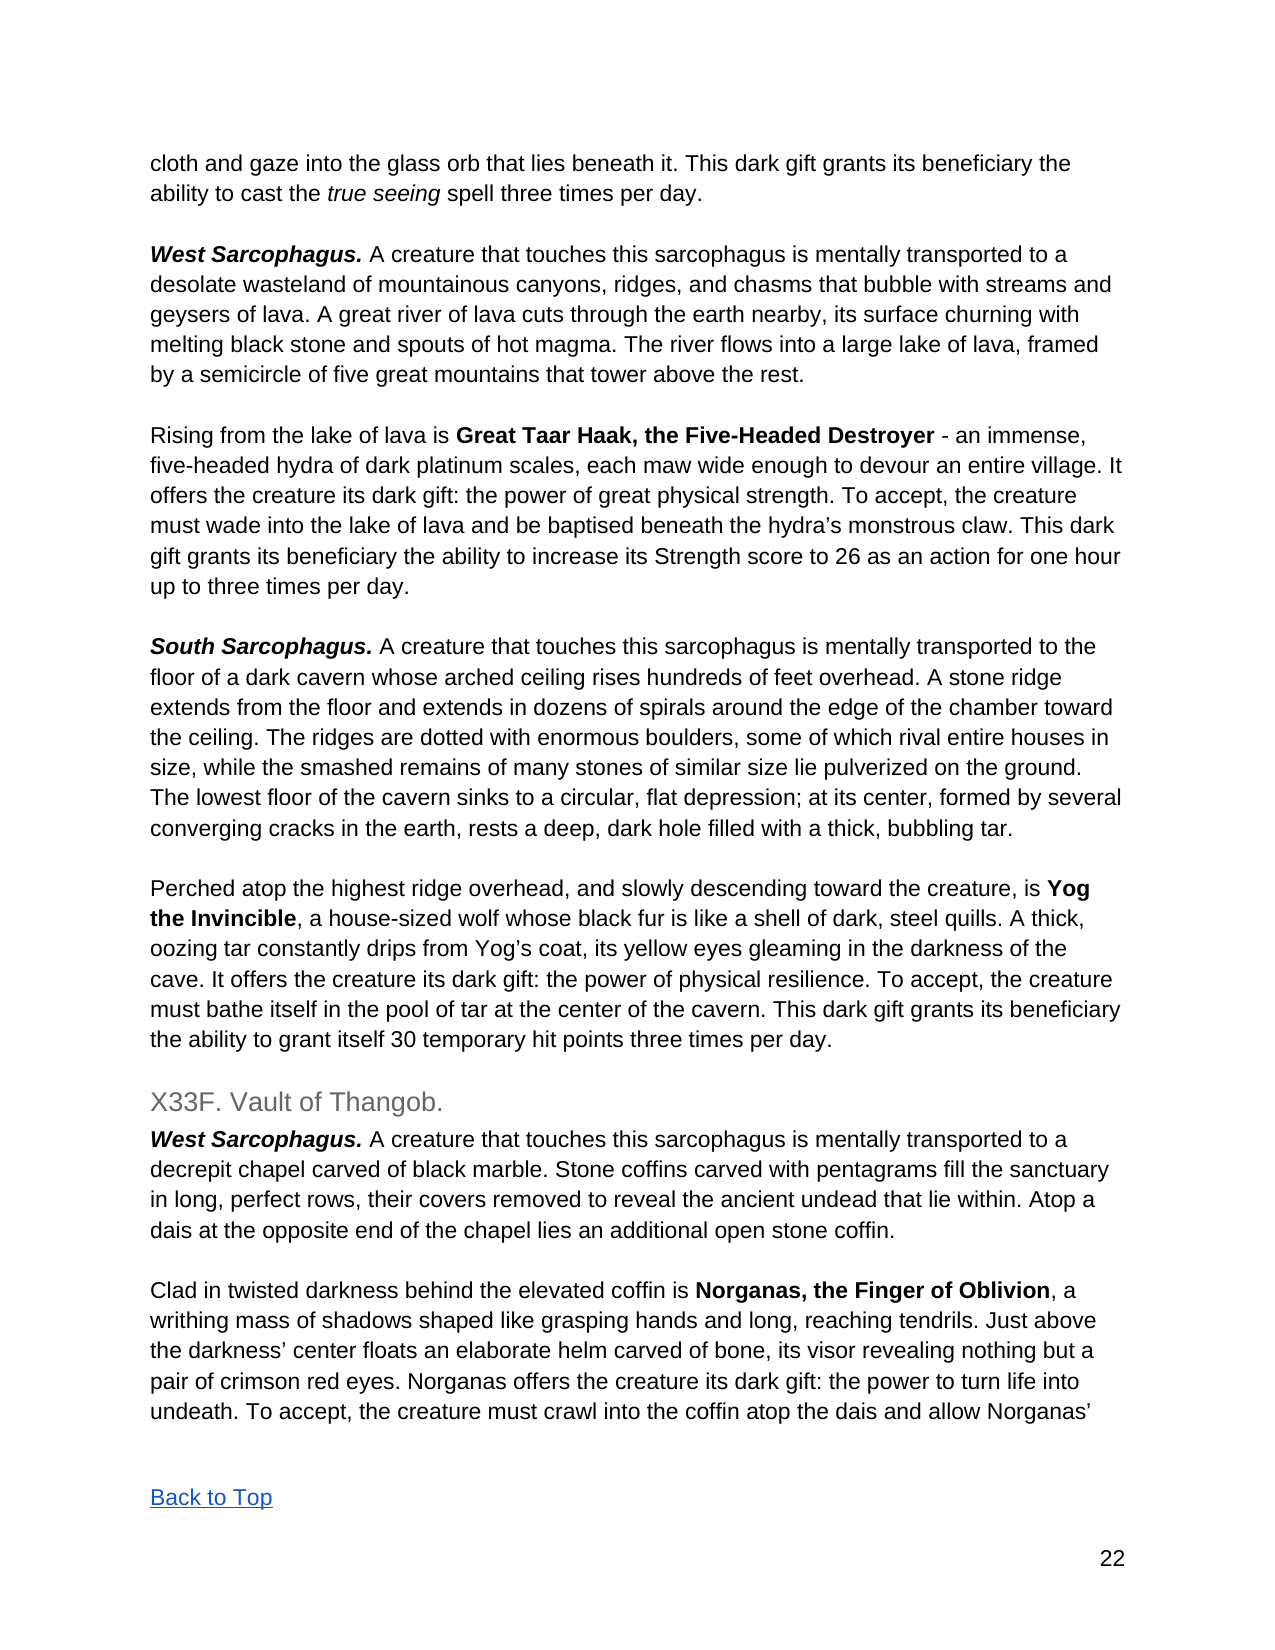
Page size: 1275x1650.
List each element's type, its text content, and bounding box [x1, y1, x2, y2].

text West Sarcophagus. A creature that touches this sarcophagus is mentally transported to a desolate wasteland of mountainous canyons, ridges, and chasms that bubble with streams and geysers of lava. A great river of lava cuts through the earth nearby, its surface churning with melting black stone and spouts of hot magma. The river flows into a large lake of lava, framed by a semicircle of five great mountains that tower above the rest. [150, 241, 1125, 388]
text West Sarcophagus. A creature that touches this sarcophagus is mentally transported to a decrepit chapel carved of black marble. Stone coffins carved with pentagrams fill the sanctuary in long, perfect rows, their covers removed to reveal the ancient undead that lie within. Atop a dais at the opposite end of the chapel lies an additional open stone coffin. [150, 1126, 1125, 1243]
text Perched atop the highest ridge overhead, and slowly descending toward the creature, is Yog the Invincible, a house-sized wolf whose black fur is like a shell of dark, steel quills. A thick, oozing tar constantly drips from Yog’s coat, its yellow eyes gleaming in the darkness of the cave. It offers the creature its dark gift: the power of physical resilience. To accept, the creature must bathe itself in the pool of tar at the center of the cavern. This dark gift grants its beneficiary the ability to grant itself 30 temporary hit points three times per day. [150, 875, 1125, 1052]
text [150, 1277, 1125, 1424]
text Rising from the lake of lava is Great Taar Haak, the Five-Headed Destroyer - an immense, five-headed hydra of dark platinum scales, each maw wide enough to devour an entire village. It offers the creature its dark gift: the power of great physical strength. To accept, the creature must wade into the lake of lava and be baptised beneath the hydra’s monstrous claw. This dark gift grants its beneficiary the ability to increase its Strength score to 26 as an action for one hour up to three times per day. [150, 422, 1125, 599]
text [150, 150, 1125, 207]
text South Sarcophagus. A creature that touches this sarcophagus is mentally transported to the floor of a dark cavern whose arched ceiling rises hundreds of feet overhead. A stone ridge extends from the floor and extends in dozens of spirals around the edge of the chamber toward the ceiling. The ridges are dotted with enormous boulders, some of which rival entire houses in size, while the smashed remains of many stones of similar size lie pulverized on the ground. The lowest floor of the cavern sinks to a circular, flat depression; at its center, formed by several converging cracks in the earth, rests a deep, dark hole filled with a thick, bubbling tar. [150, 633, 1125, 841]
subtitle X33F. Vault of Thangob. [150, 1086, 1125, 1118]
